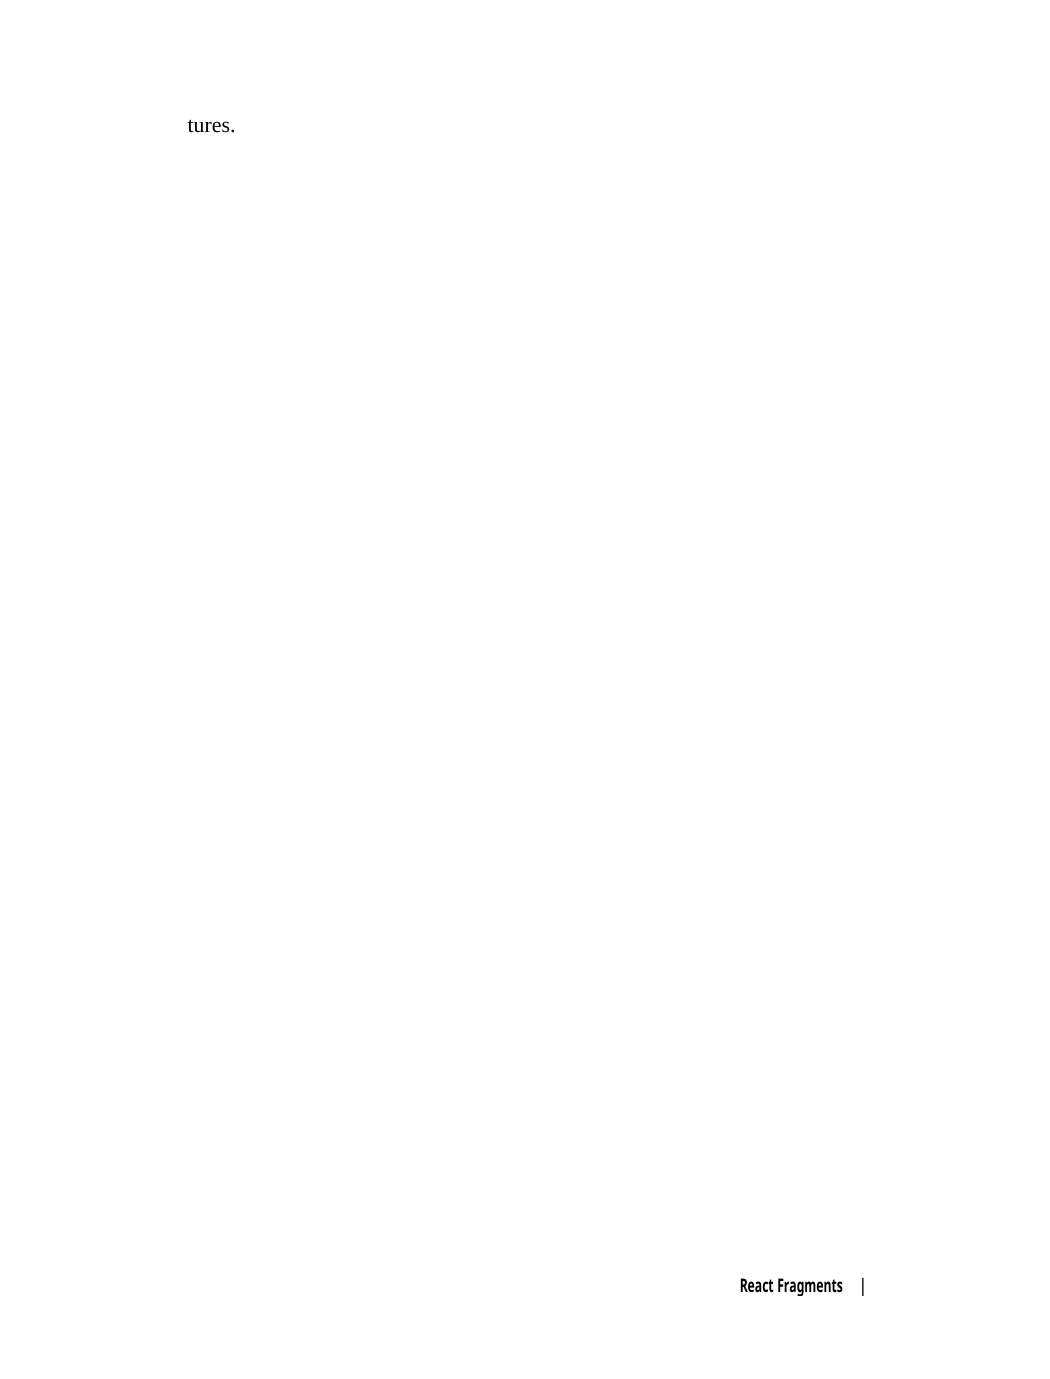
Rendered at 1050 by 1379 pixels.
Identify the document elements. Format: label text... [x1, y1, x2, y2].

text tures. [187, 112, 900, 137]
